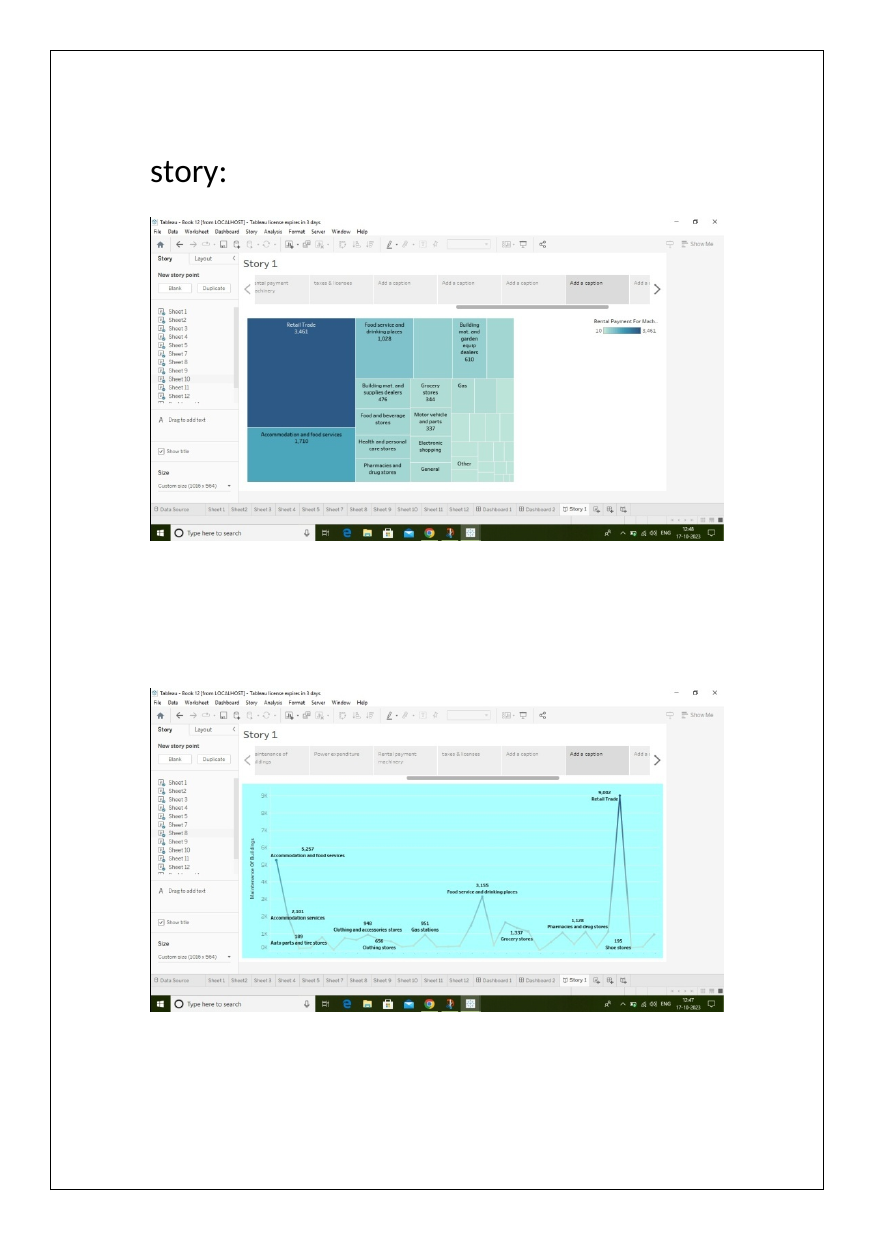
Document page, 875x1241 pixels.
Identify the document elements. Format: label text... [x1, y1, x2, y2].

text story: [150, 150, 724, 191]
picture [150, 688, 724, 1012]
picture [150, 217, 724, 541]
